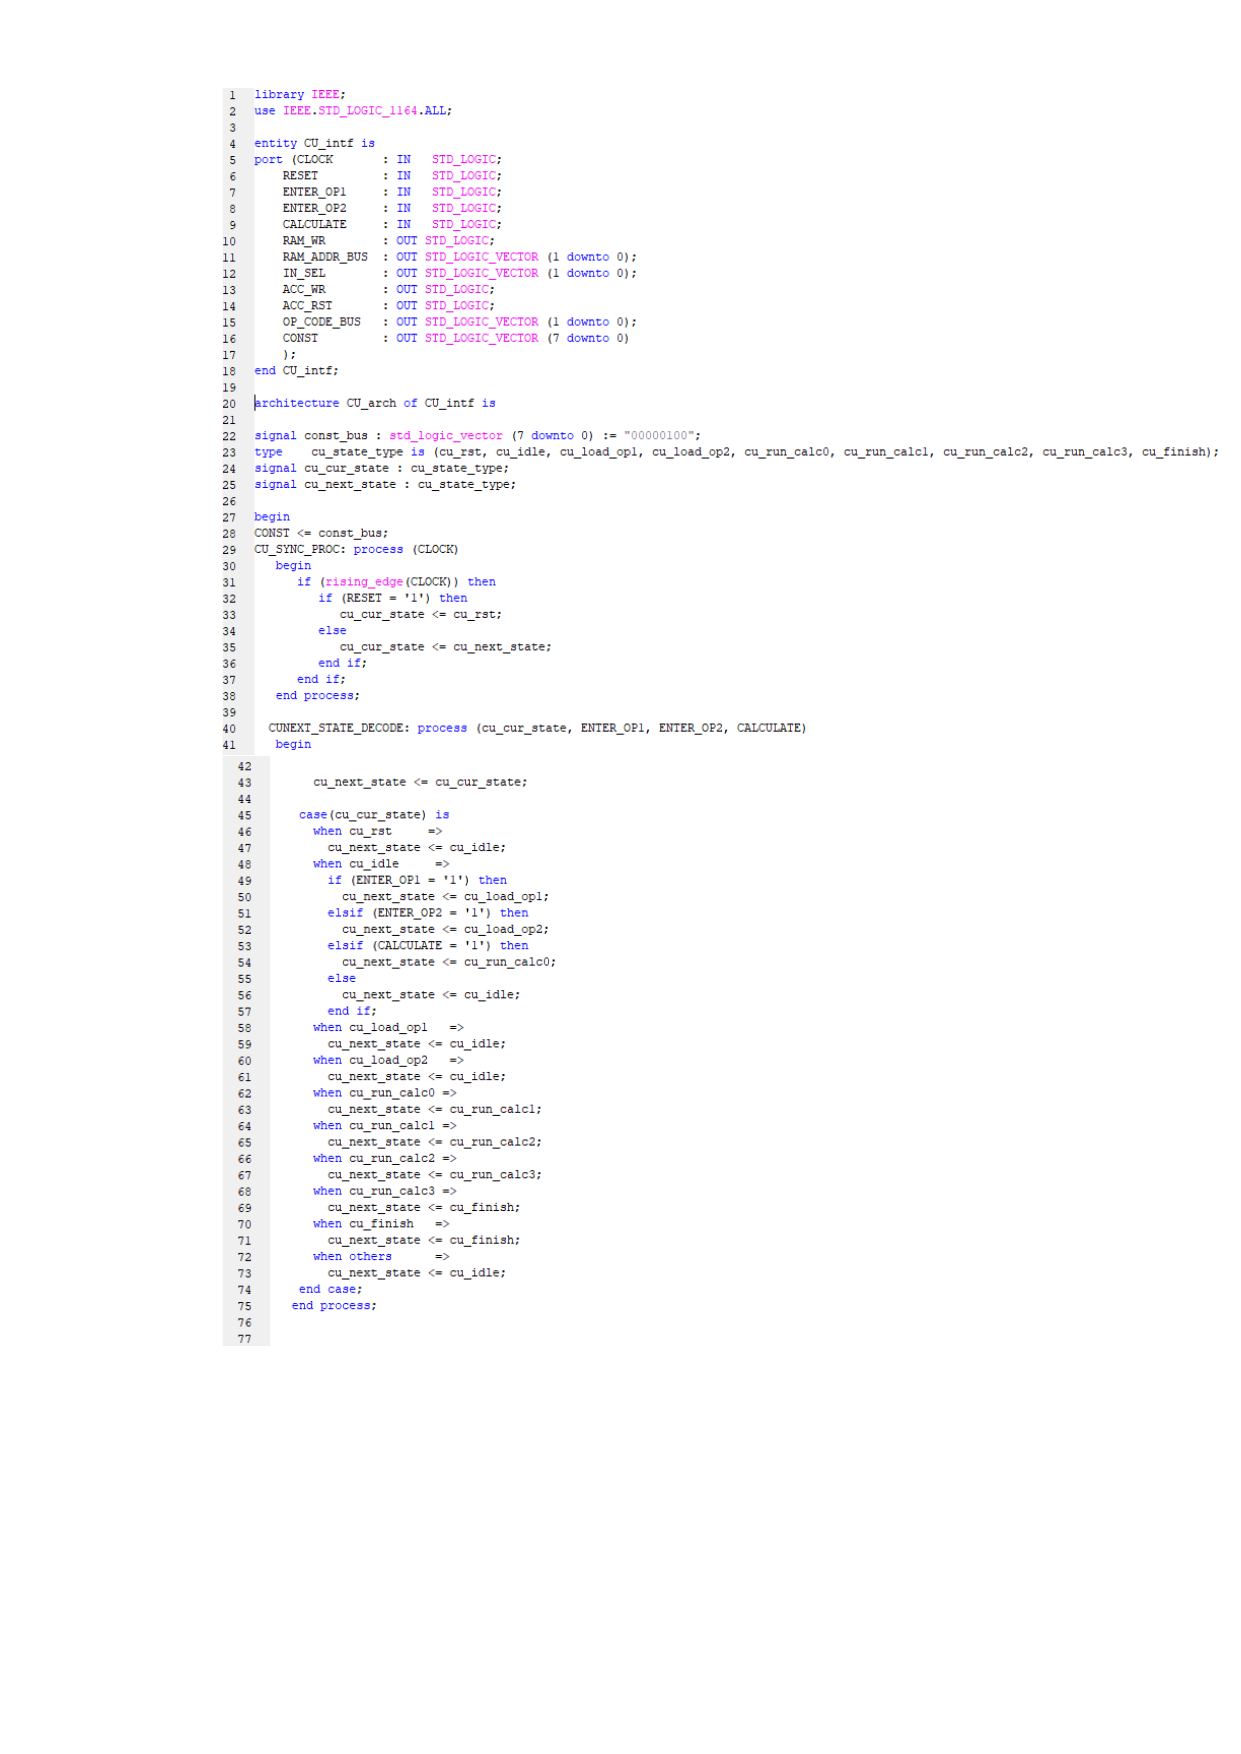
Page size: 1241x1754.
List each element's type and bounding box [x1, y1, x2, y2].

picture [222, 756, 672, 1346]
picture [222, 88, 1226, 755]
